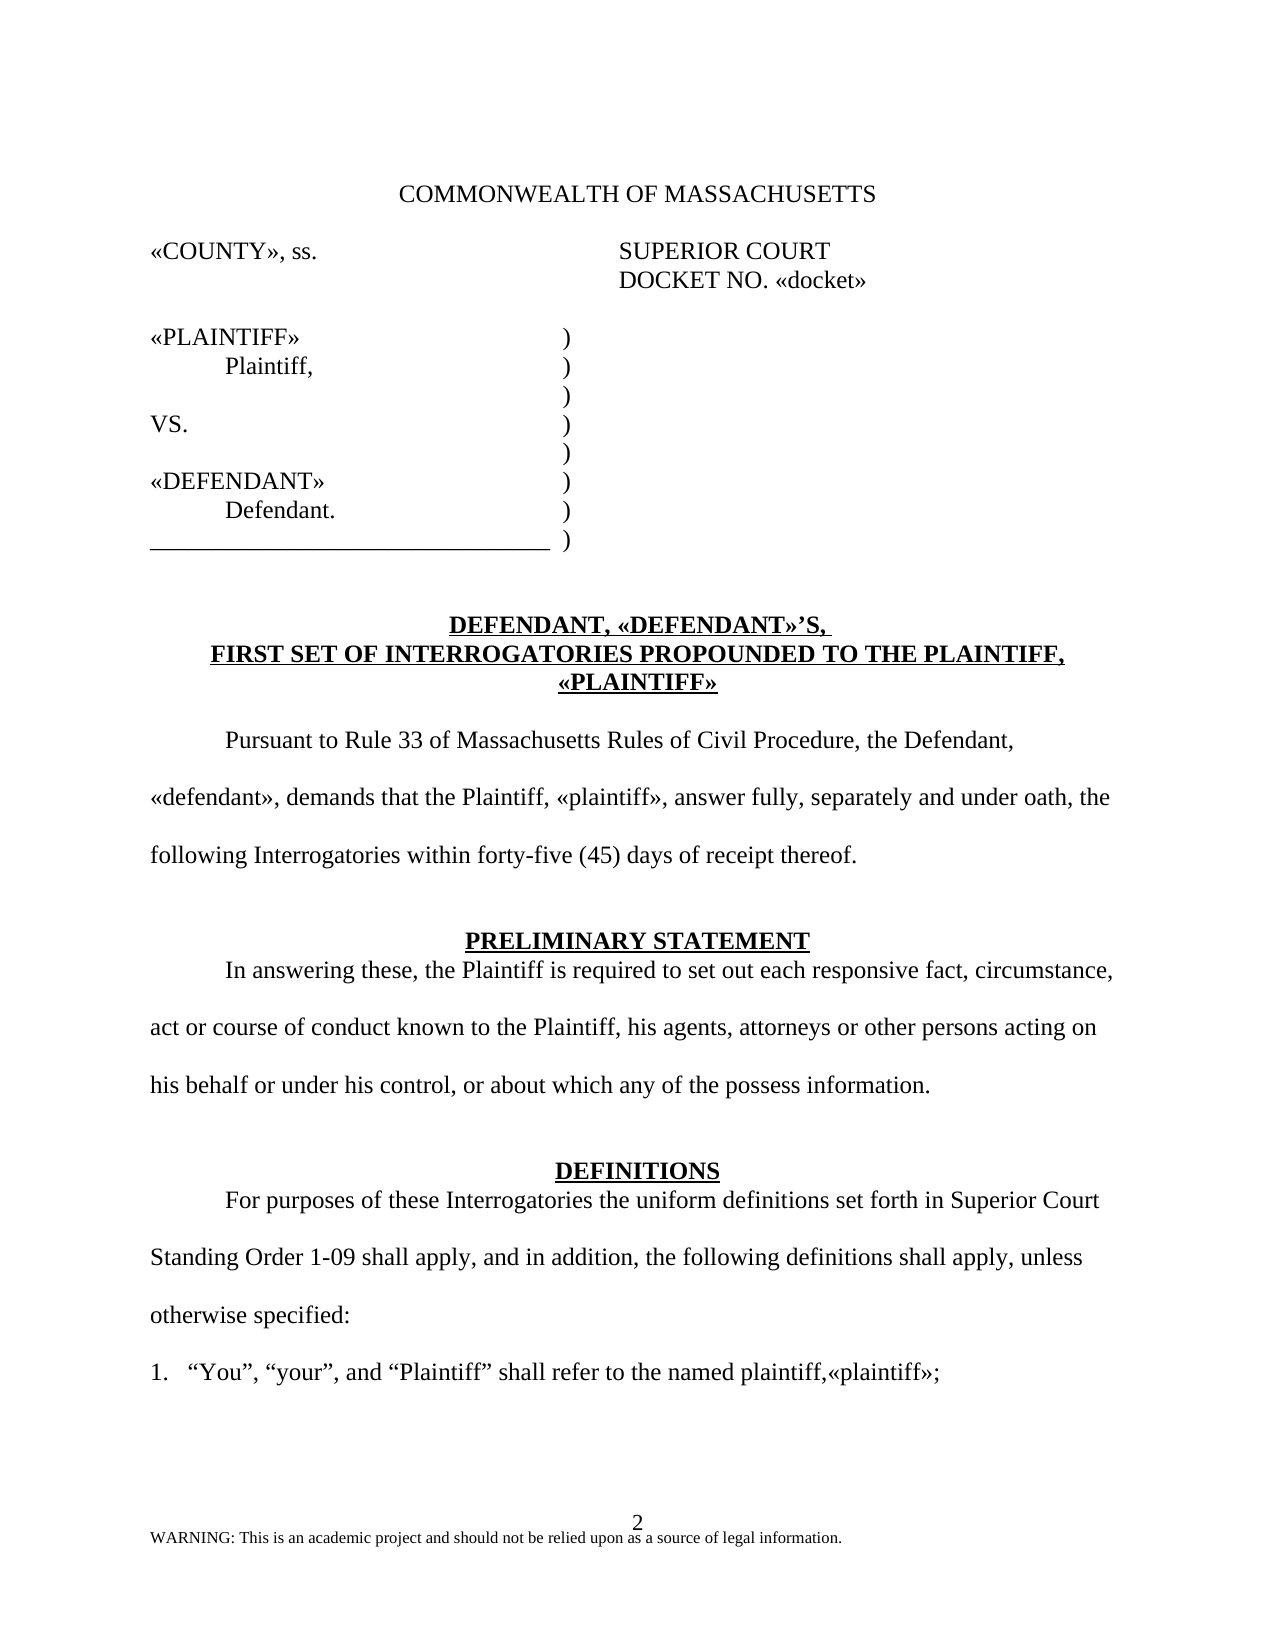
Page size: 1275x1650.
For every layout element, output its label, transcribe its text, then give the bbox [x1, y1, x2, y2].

text DOCKET NO. «docket» [150, 265, 1125, 294]
text For purposes of these Interrogatories the uniform definitions set forth in Superior Court Standing Order 1-09 shall apply, and in addition, the following definitions shall apply, unless otherwise specified: [150, 1185, 1125, 1329]
text «county», ss. SUPERIOR COURT [150, 236, 1125, 265]
text «plaintiff» ) [150, 322, 1125, 351]
text DEFINITIONS [150, 1156, 1125, 1185]
text ________________________________ ) [150, 524, 1125, 552]
text VS. ) [150, 409, 1125, 437]
text PRELIMINARY STATEMENT [150, 926, 1125, 955]
text Pursuant to Rule 33 of Massachusetts Rules of Civil Procedure, the Defendant, «defendant», demands that the Plaintiff, «plaintiff», answer fully, separately and under oath, the following Interrogatories within forty-five (45) days of receipt thereof. [150, 725, 1125, 869]
text FIRST SET OF INTERROGATORIES PROPOUNDED TO THE PLAINTIFF, «plaintiff» [150, 639, 1125, 696]
text ) [150, 437, 1125, 466]
text DEFENDANT, «defendant»’S, [150, 610, 1125, 639]
text Defendant. ) [150, 495, 1125, 524]
text COMMONWEALTH OF MASSACHUSETTS [150, 179, 1125, 207]
text In answering these, the Plaintiff is required to set out each responsive fact, circumstance, act or course of conduct known to the Plaintiff, his agents, attorneys or other persons acting on his behalf or under his control, or about which any of the possess information. [150, 955, 1125, 1099]
text «defendant» ) [150, 466, 1125, 495]
text ) [150, 380, 1125, 409]
list “You”, “your”, and “Plaintiff” shall refer to the named plaintiff,«plaintiff»; [150, 1357, 1125, 1386]
text Plaintiff, ) [150, 351, 1125, 380]
